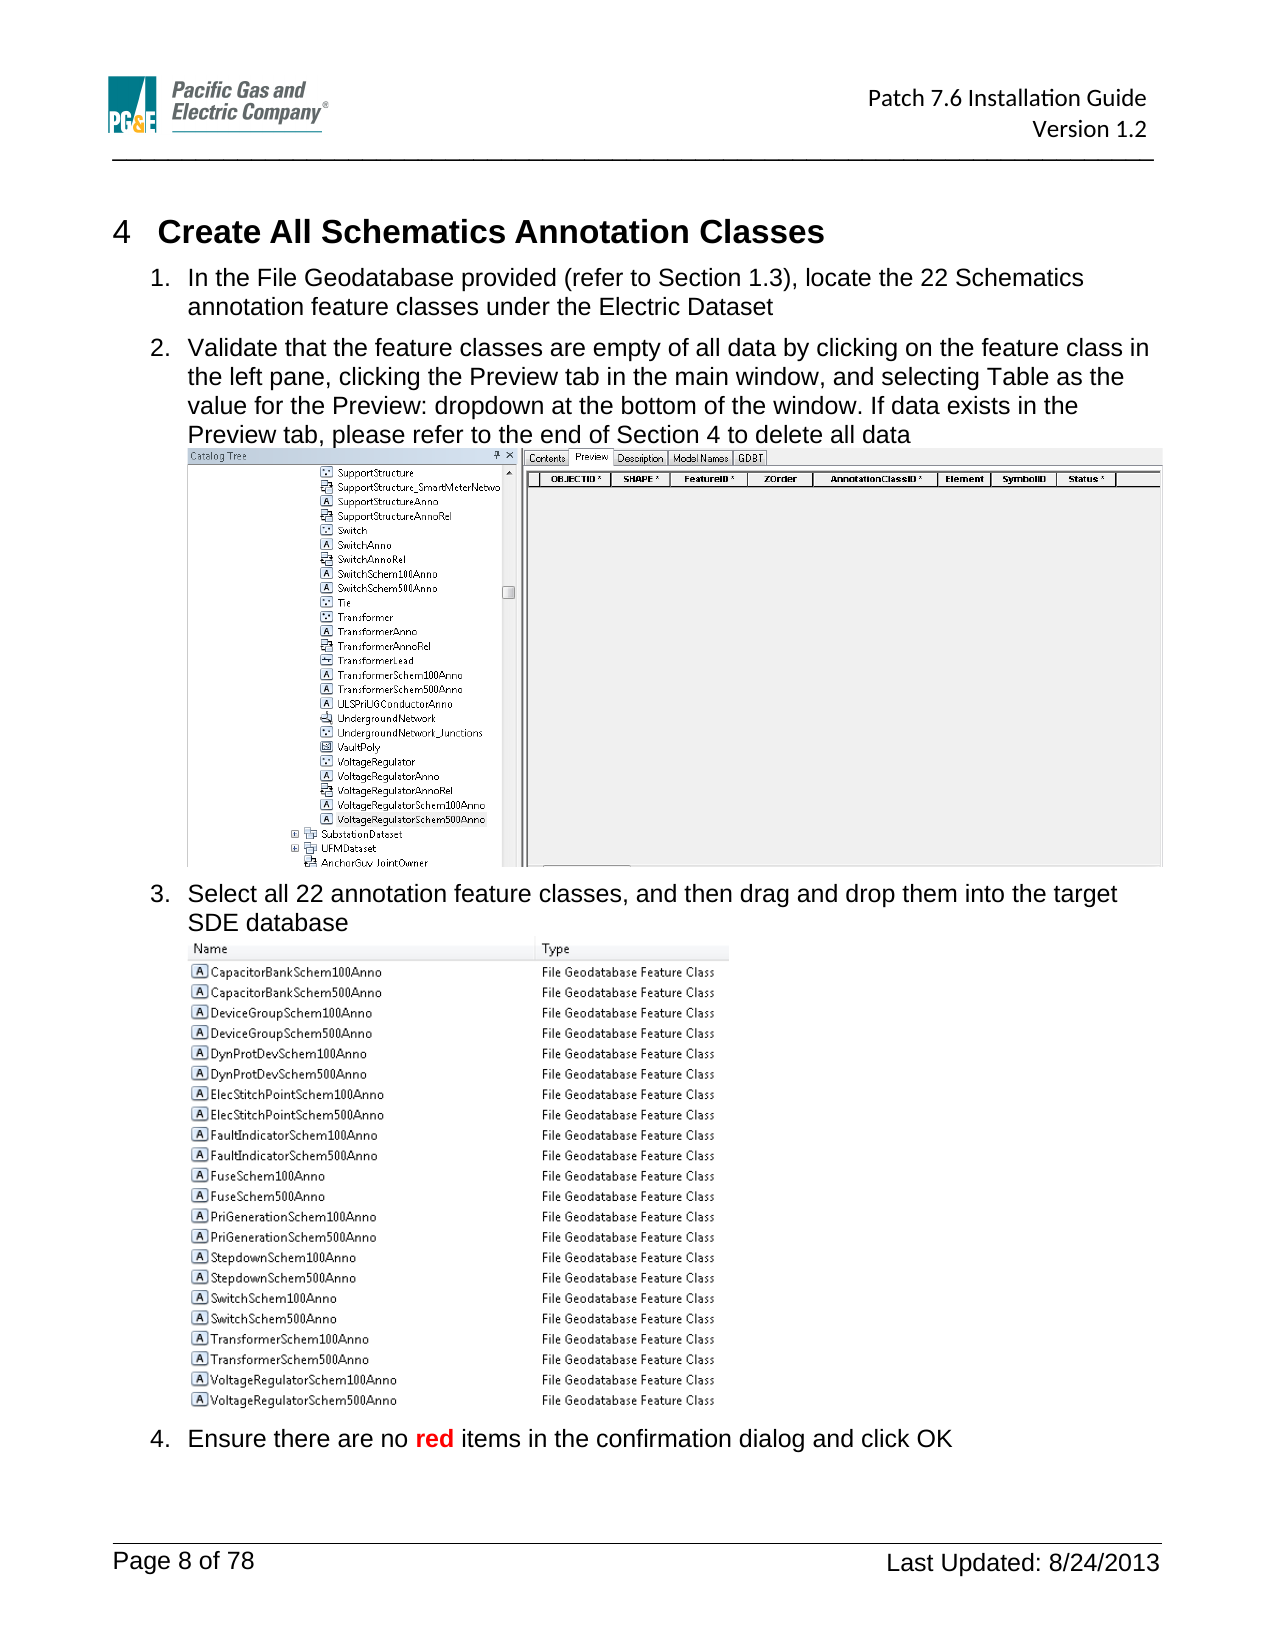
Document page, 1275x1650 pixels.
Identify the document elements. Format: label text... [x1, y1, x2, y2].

picture [187, 448, 1163, 867]
list In the File Geodatabase provided (refer to Section 1.3), locate the 22 Schematics annotation feature classes under the Electric Dataset [150, 263, 1162, 321]
subtitle Create All Schematics Annotation Classes [112, 212, 1162, 251]
list Ensure there are no red items in the confirmation dialog and click OK [150, 1424, 1162, 1453]
picture [187, 936, 729, 1412]
